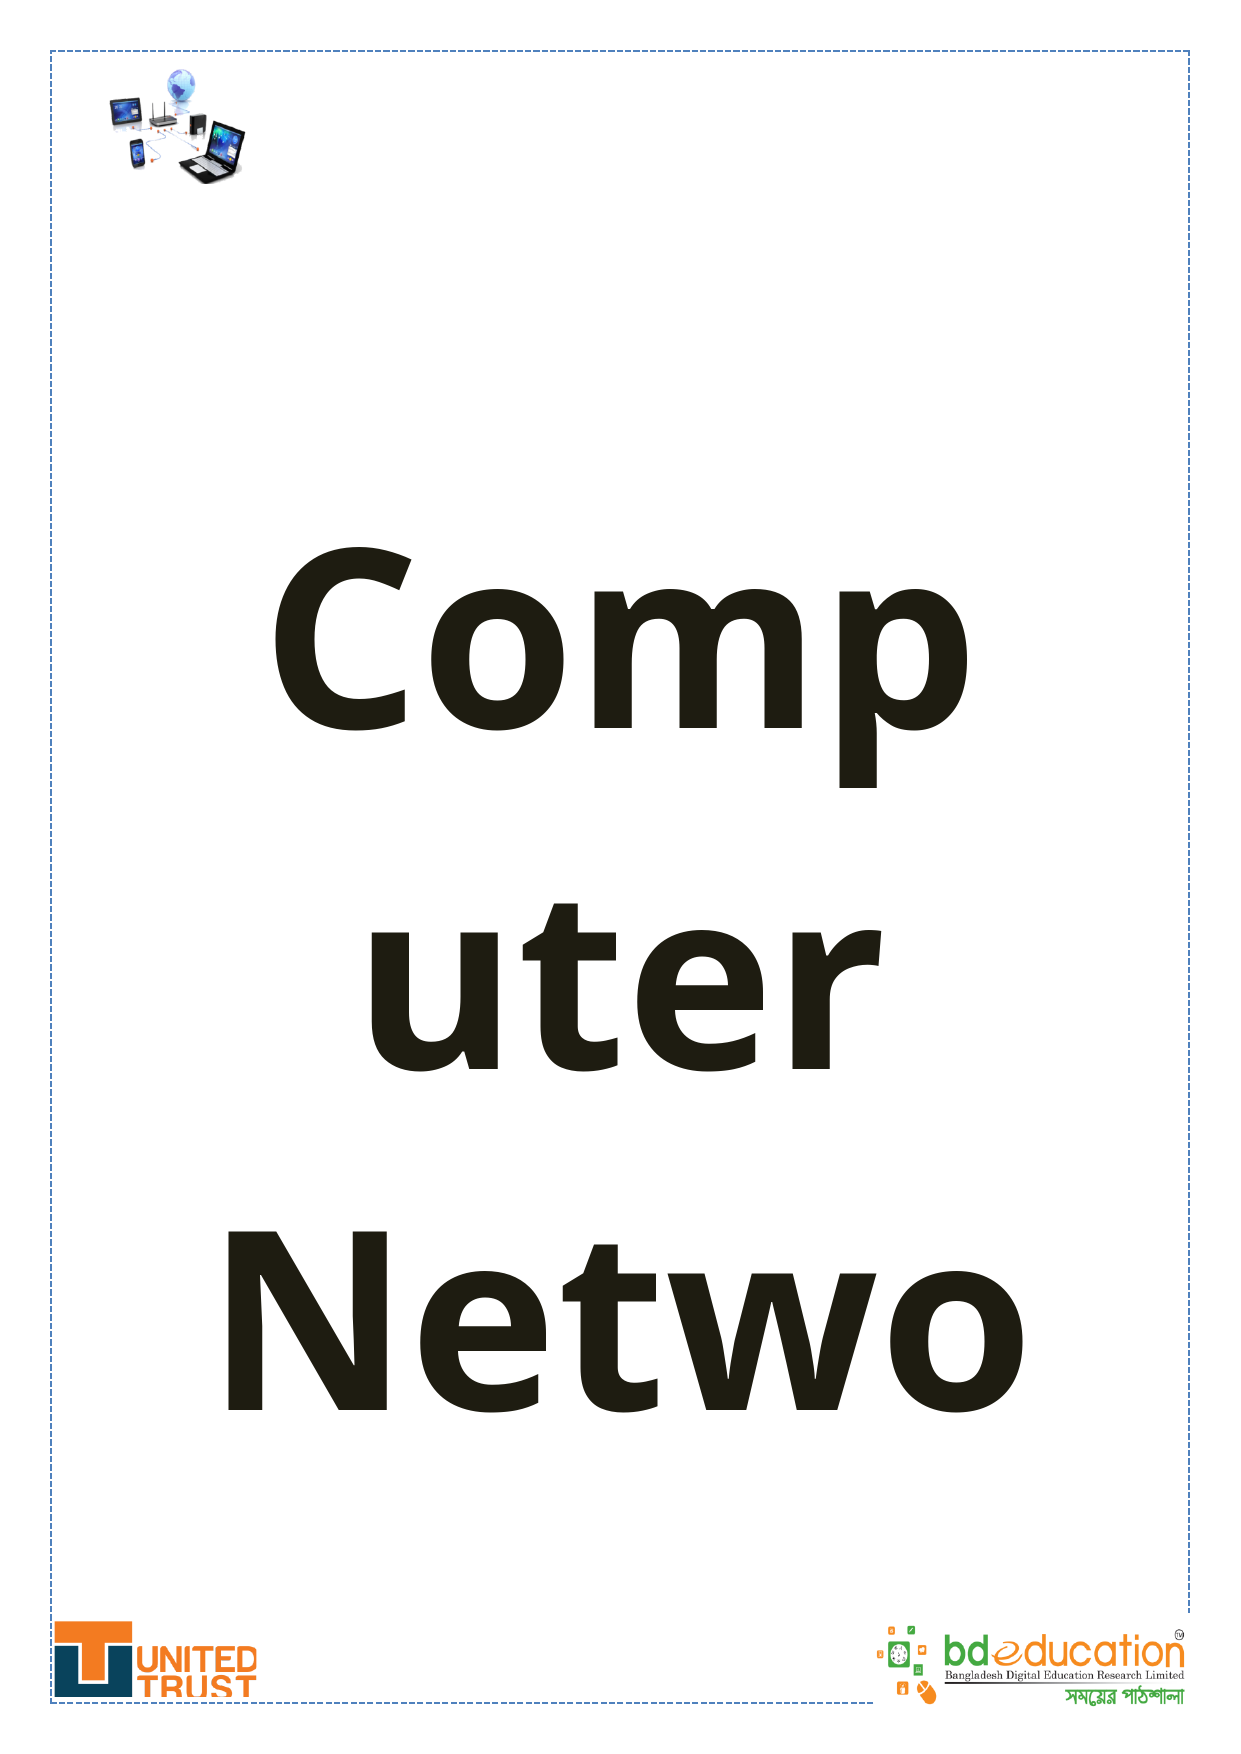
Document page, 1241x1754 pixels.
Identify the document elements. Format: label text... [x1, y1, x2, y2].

picture [53, 1621, 256, 1697]
text Computer [187, 462, 1053, 1143]
picture [873, 1613, 1193, 1707]
text Network [187, 1143, 1053, 1483]
picture [101, 67, 252, 183]
